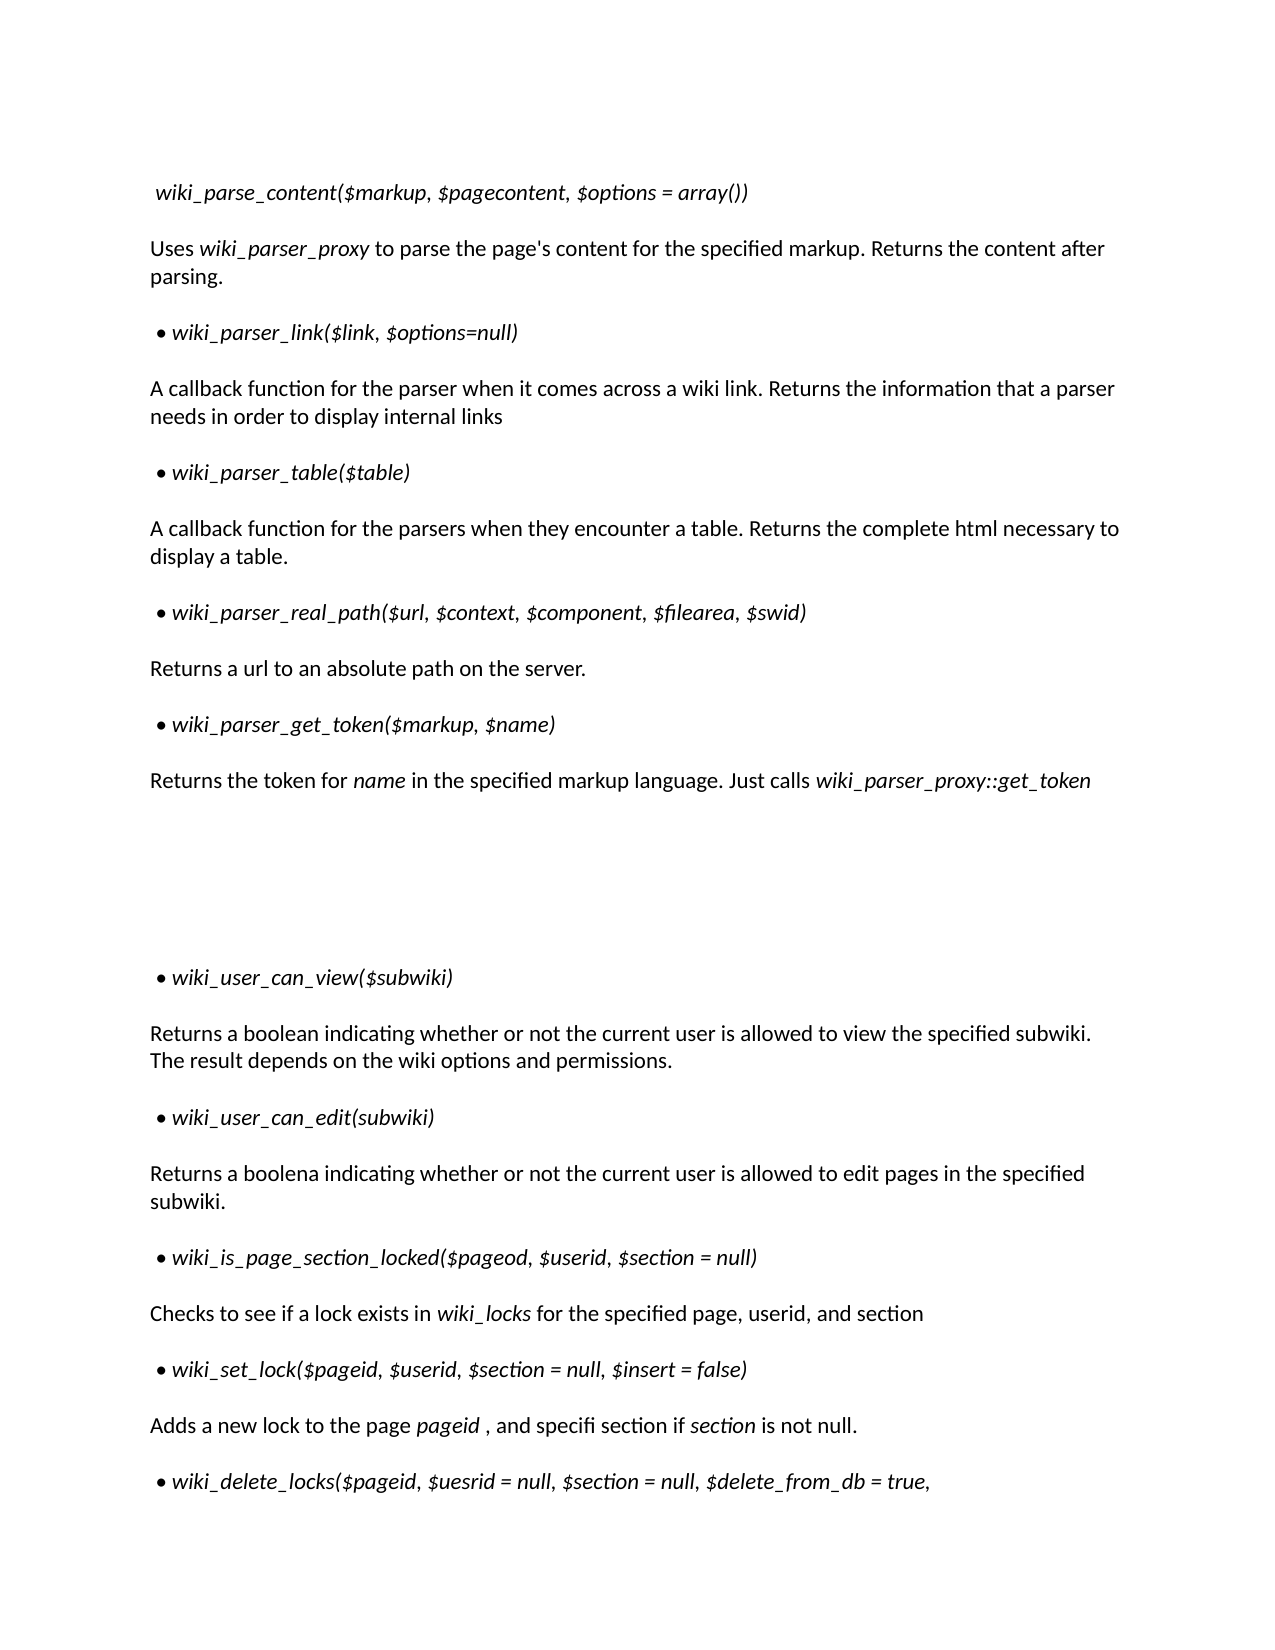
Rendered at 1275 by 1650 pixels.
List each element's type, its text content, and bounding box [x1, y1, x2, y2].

text wiki_parse_content($markup, $pagecontent, $options = array()) [150, 178, 1125, 206]
text Returns a boolena indicating whether or not the current user is allowed to edit pages in the specified subwiki. [150, 1159, 1125, 1215]
text • wiki_user_can_view($subwiki) [150, 963, 1125, 991]
text Adds a new lock to the page pageid , and specifi section if section is not null. [150, 1411, 1125, 1439]
text Checks to see if a lock exists in wiki_locks for the specified page, userid, and section [150, 1299, 1125, 1327]
text • wiki_set_lock($pageid, $userid, $section = null, $insert = false) [150, 1355, 1125, 1383]
text • wiki_parser_table($table) [150, 458, 1125, 486]
text • wiki_user_can_edit(subwiki) [150, 1103, 1125, 1131]
text • wiki_parser_get_token($markup, $name) [150, 710, 1125, 738]
text • wiki_parser_real_path($url, $context, $component, $filearea, $swid) [150, 598, 1125, 626]
text • wiki_is_page_section_locked($pageod, $userid, $section = null) [150, 1243, 1125, 1271]
text Returns the token for name in the specified markup language. Just calls wiki_parser_proxy::get_token [150, 766, 1125, 794]
text Returns a url to an absolute path on the server. [150, 654, 1125, 682]
text A callback function for the parsers when they encounter a table. Returns the complete html necessary to display a table. [150, 514, 1125, 570]
text A callback function for the parser when it comes across a wiki link. Returns the information that a parser needs in order to display internal links [150, 374, 1125, 430]
text Uses wiki_parser_proxy to parse the page's content for the specified markup. Returns the content after parsing. [150, 234, 1125, 290]
text Returns a boolean indicating whether or not the current user is allowed to view the specified subwiki. The result depends on the wiki options and permissions. [150, 1019, 1125, 1075]
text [150, 1467, 1125, 1495]
text • wiki_parser_link($link, $options=null) [150, 318, 1125, 346]
